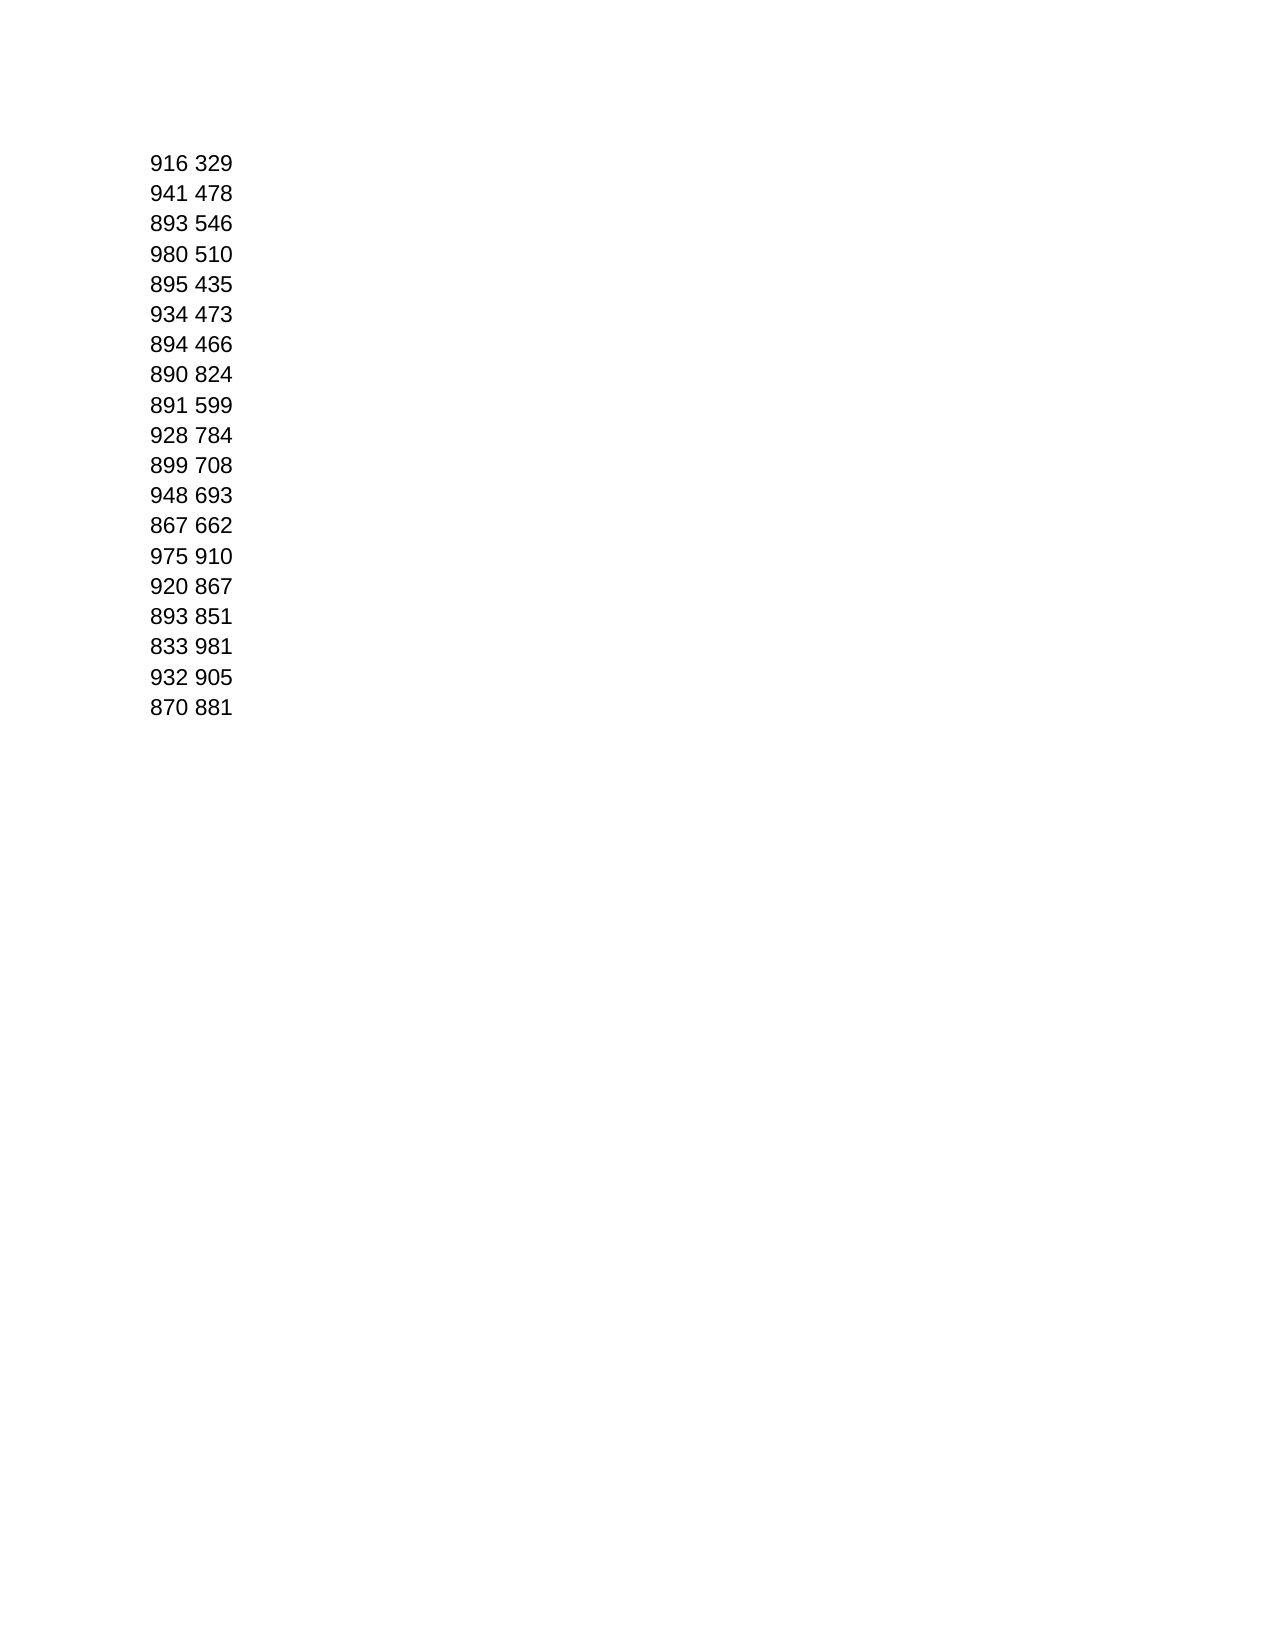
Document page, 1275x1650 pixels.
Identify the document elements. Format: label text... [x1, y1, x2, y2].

text 890 824 [150, 361, 1125, 388]
text 928 784 [150, 422, 1125, 448]
text 916 329 [150, 150, 1125, 176]
text 932 905 [150, 663, 1125, 690]
text 870 881 [150, 694, 1125, 720]
text 980 510 [150, 241, 1125, 267]
text 948 693 [150, 482, 1125, 509]
text 975 910 [150, 543, 1125, 569]
text 895 435 [150, 271, 1125, 297]
text 893 546 [150, 210, 1125, 237]
text 894 466 [150, 331, 1125, 358]
text 899 708 [150, 452, 1125, 478]
text 891 599 [150, 392, 1125, 418]
text 934 473 [150, 301, 1125, 327]
text 833 981 [150, 633, 1125, 660]
text 867 662 [150, 512, 1125, 539]
text 893 851 [150, 603, 1125, 629]
text 941 478 [150, 180, 1125, 207]
text 920 867 [150, 573, 1125, 599]
